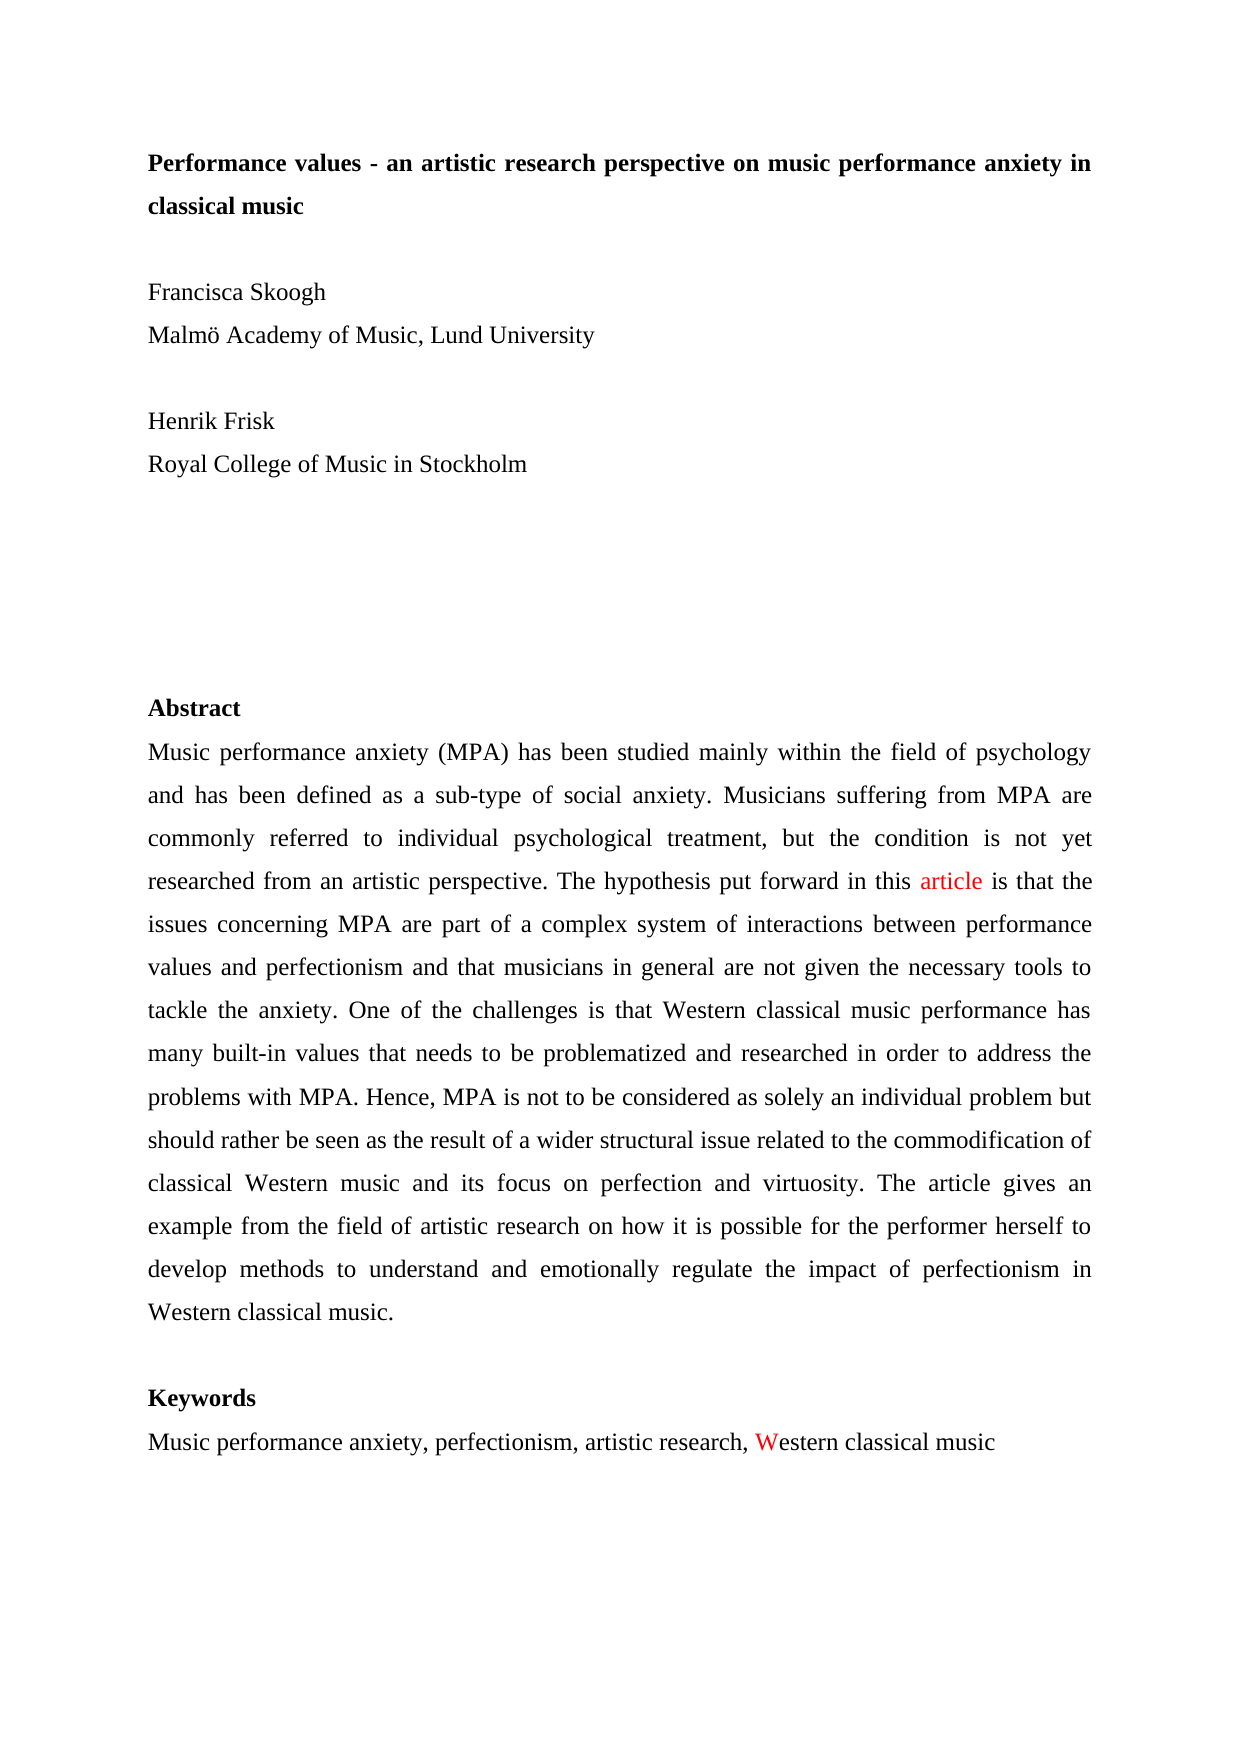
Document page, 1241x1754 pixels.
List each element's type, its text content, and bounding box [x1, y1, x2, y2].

text Abstract [148, 693, 1093, 722]
text Royal College of Music in Stockholm [148, 449, 1093, 478]
text Henrik Frisk [148, 406, 1093, 435]
text Music performance anxiety (MPA) has been studied mainly within the field of psychology and has been defined as a sub-type of social anxiety. Musicians suffering from MPA are commonly referred to individual psychological treatment, but the condition is not yet researched from an artistic perspective. The hypothesis put forward in this article is that the issues concerning MPA are part of a complex system of interactions between performance values and perfectionism and that musicians in general are not given the necessary tools to tackle the anxiety. One of the challenges is that Western classical music performance has many built-in values that needs to be problematized and researched in order to address the problems with MPA. Hence, MPA is not to be considered as solely an individual problem but should rather be seen as the result of a wider structural issue related to the commodification of classical Western music and its focus on perfection and virtuosity. The article gives an example from the field of artistic research on how it is possible for the performer herself to develop methods to understand and emotionally regulate the impact of perfectionism in Western classical music. [148, 737, 1093, 1326]
text Music performance anxiety, perfectionism, artistic research, Western classical music [148, 1427, 1093, 1455]
text Keywords [148, 1383, 1093, 1412]
text Malmö Academy of Music, Lund University [148, 320, 1093, 349]
text Performance values - an artistic research perspective on music performance anxiety in classical music [148, 148, 1093, 219]
text Francisca Skoogh [148, 277, 1093, 306]
